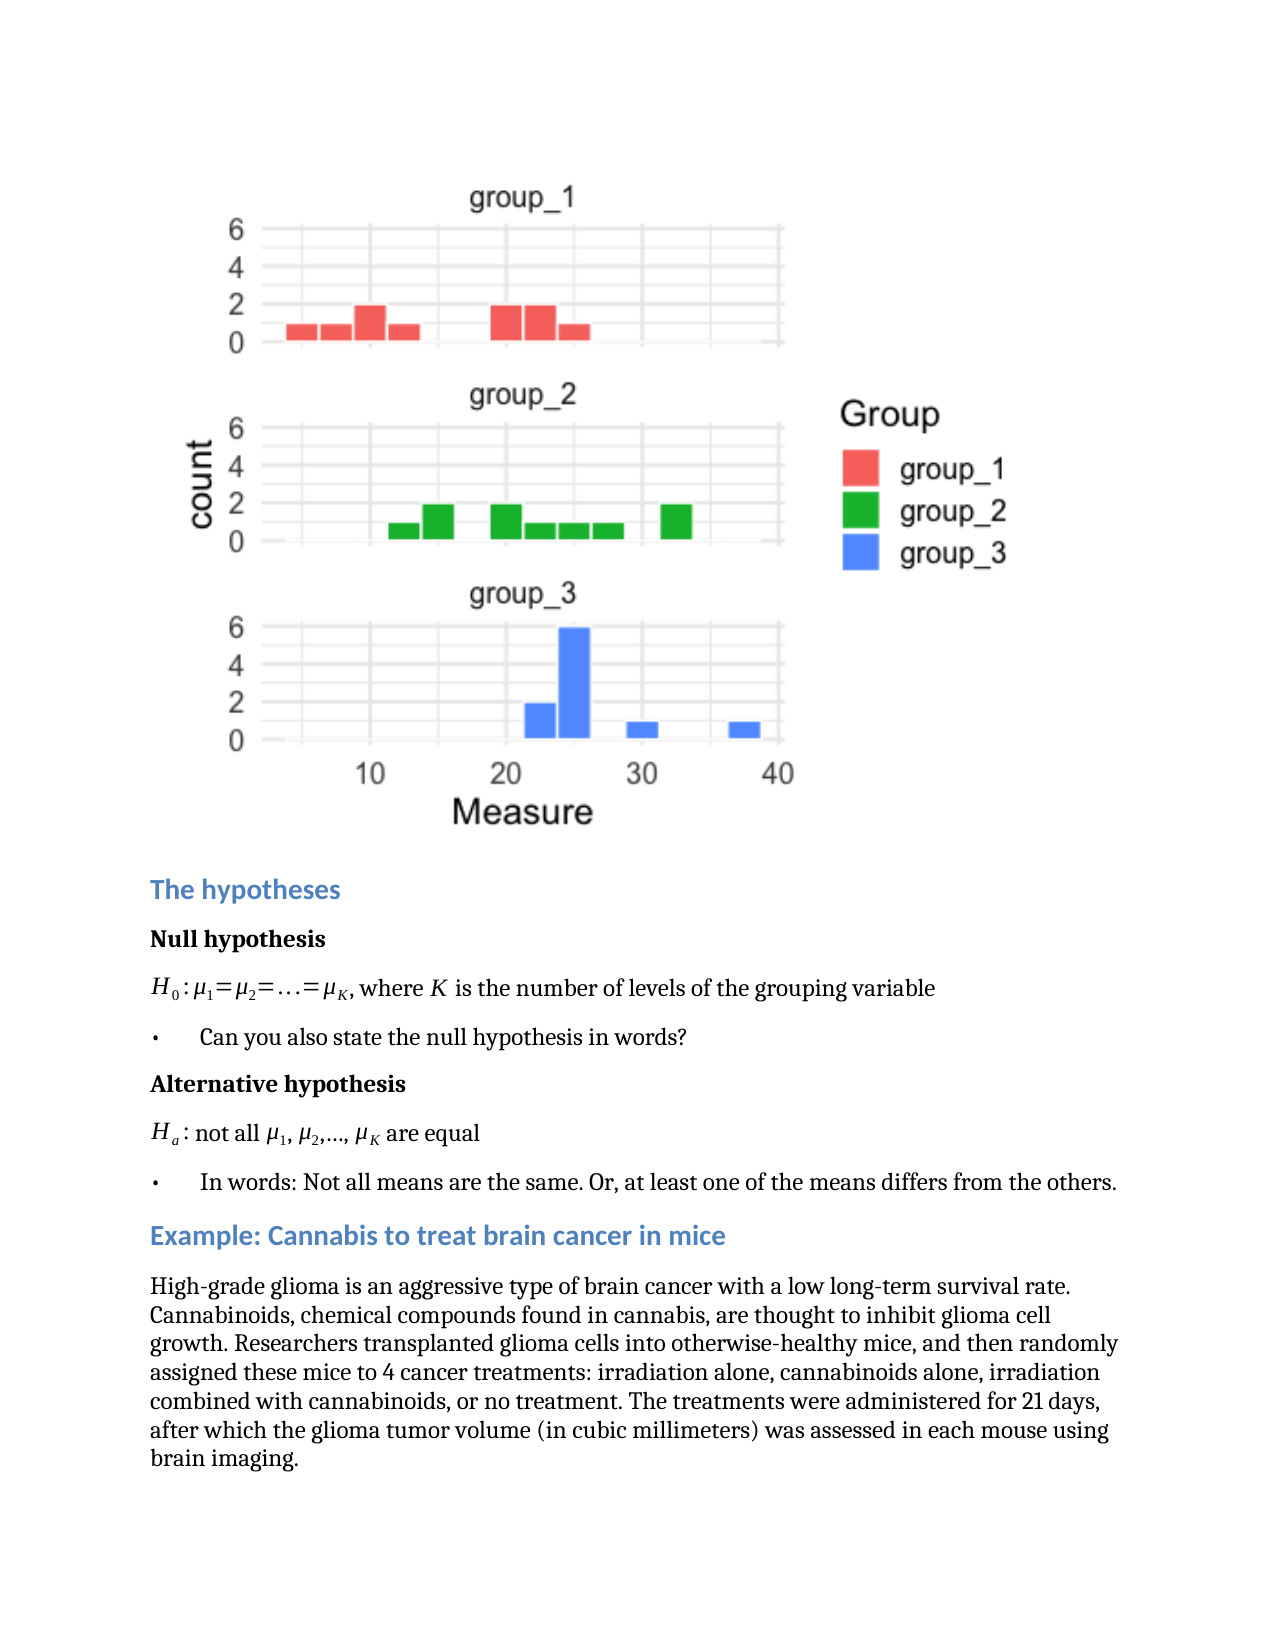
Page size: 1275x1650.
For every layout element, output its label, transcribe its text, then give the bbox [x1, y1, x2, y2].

subtitle The hypotheses [150, 871, 1125, 906]
subtitle Example: Cannabis to treat brain cancer in mice [150, 1217, 1125, 1253]
list In words: Not all means are the same. Or, at least one of the means differs from the others. [150, 1168, 1125, 1197]
list Can you also state the null hypothesis in words? [150, 1023, 1125, 1052]
text Null hypothesis [150, 925, 1125, 954]
text Alternative hypothesis [150, 1070, 1125, 1099]
text High-grade glioma is an aggressive type of brain cancer with a low long-term survival rate. Cannabinoids, chemical compounds found in cannabis, are thought to inhibit glioma cell growth. Researchers transplanted glioma cells into otherwise-healthy mice, and then randomly assigned these mice to 4 cancer treatments: irradiation alone, cannabinoids alone, irradiation combined with cannabinoids, or no treatment. The treatments were administered for 21 days, after which the glioma tumor volume (in cubic millimeters) was assessed in each mouse using brain imaging. [150, 1272, 1125, 1473]
text not all , ,…, are equal [150, 1118, 1125, 1149]
text , where is the number of levels of the grouping variable [150, 973, 1125, 1004]
picture [168, 150, 1044, 850]
